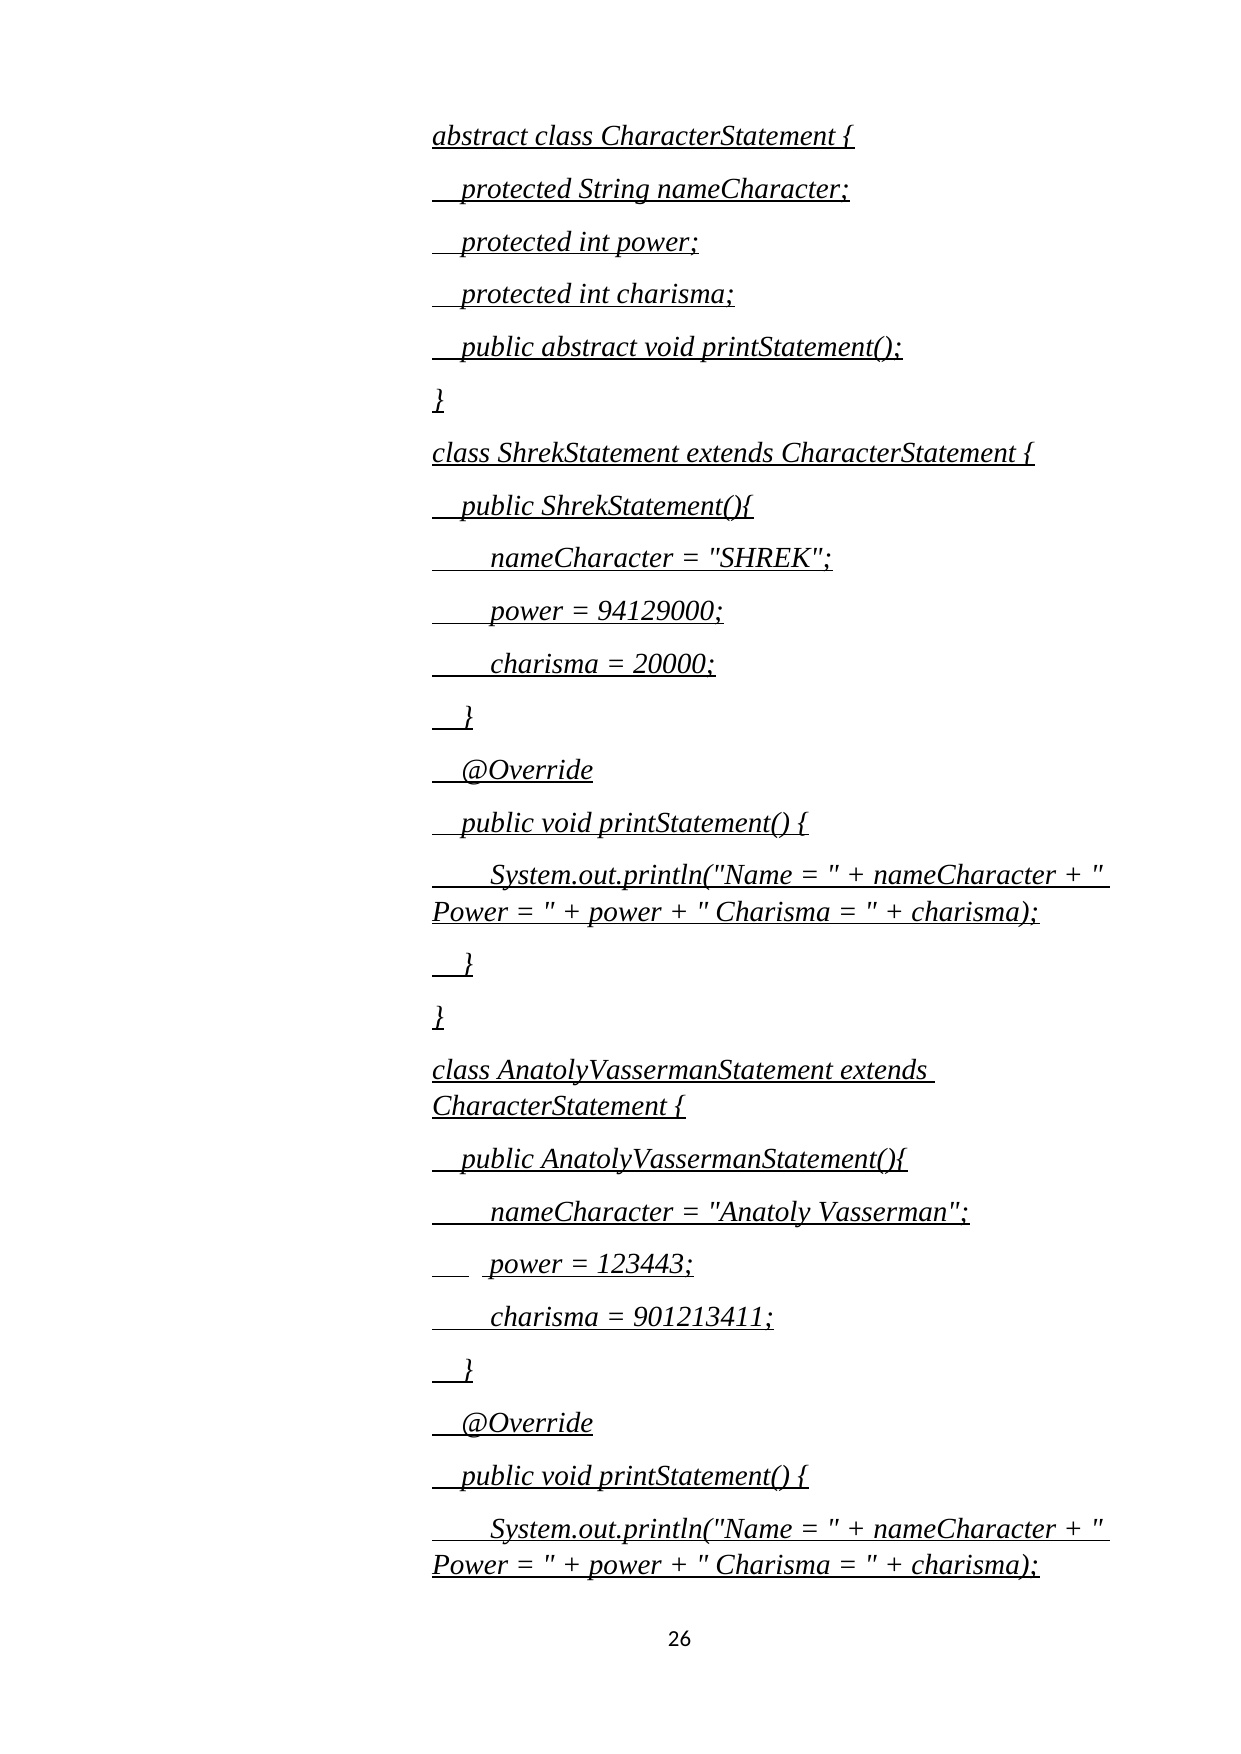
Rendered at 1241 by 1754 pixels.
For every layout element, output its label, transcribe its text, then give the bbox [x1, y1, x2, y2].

text } [432, 999, 1152, 1033]
text } [432, 382, 1152, 416]
text charisma = 901213411; [432, 1299, 1152, 1333]
text System.out.println("Name = " + nameCharacter + " Power = " + power + " Charisma = " + charisma); [432, 857, 1152, 927]
text charisma = 20000; [432, 646, 1152, 680]
text power = 123443; [432, 1247, 1152, 1280]
text public void printStatement() { [432, 1458, 1152, 1491]
text class AnatolyVassermanStatement extends CharacterStatement { [432, 1052, 1152, 1122]
text abstract class CharacterStatement { [432, 118, 1152, 152]
text protected String nameCharacter; [432, 171, 1152, 204]
text class ShrekStatement extends CharacterStatement { [432, 435, 1152, 468]
text nameCharacter = "SHREK"; [432, 541, 1152, 574]
text power = 94129000; [432, 593, 1152, 627]
text public ShrekStatement(){ [432, 488, 1152, 521]
text } [432, 1352, 1152, 1386]
text nameCharacter = "Anatoly Vasserman"; [432, 1194, 1152, 1227]
text @Override [432, 752, 1152, 785]
text System.out.println("Name = " + nameCharacter + " Power = " + power + " Charisma = " + charisma); [432, 1511, 1152, 1580]
text @Override [432, 1405, 1152, 1439]
text protected int charisma; [432, 277, 1152, 310]
text public AnatolyVassermanStatement(){ [432, 1141, 1152, 1174]
text public void printStatement() { [432, 805, 1152, 838]
text protected int power; [432, 224, 1152, 257]
text public abstract void printStatement(); [432, 329, 1152, 363]
text } [432, 946, 1152, 980]
text } [432, 699, 1152, 733]
